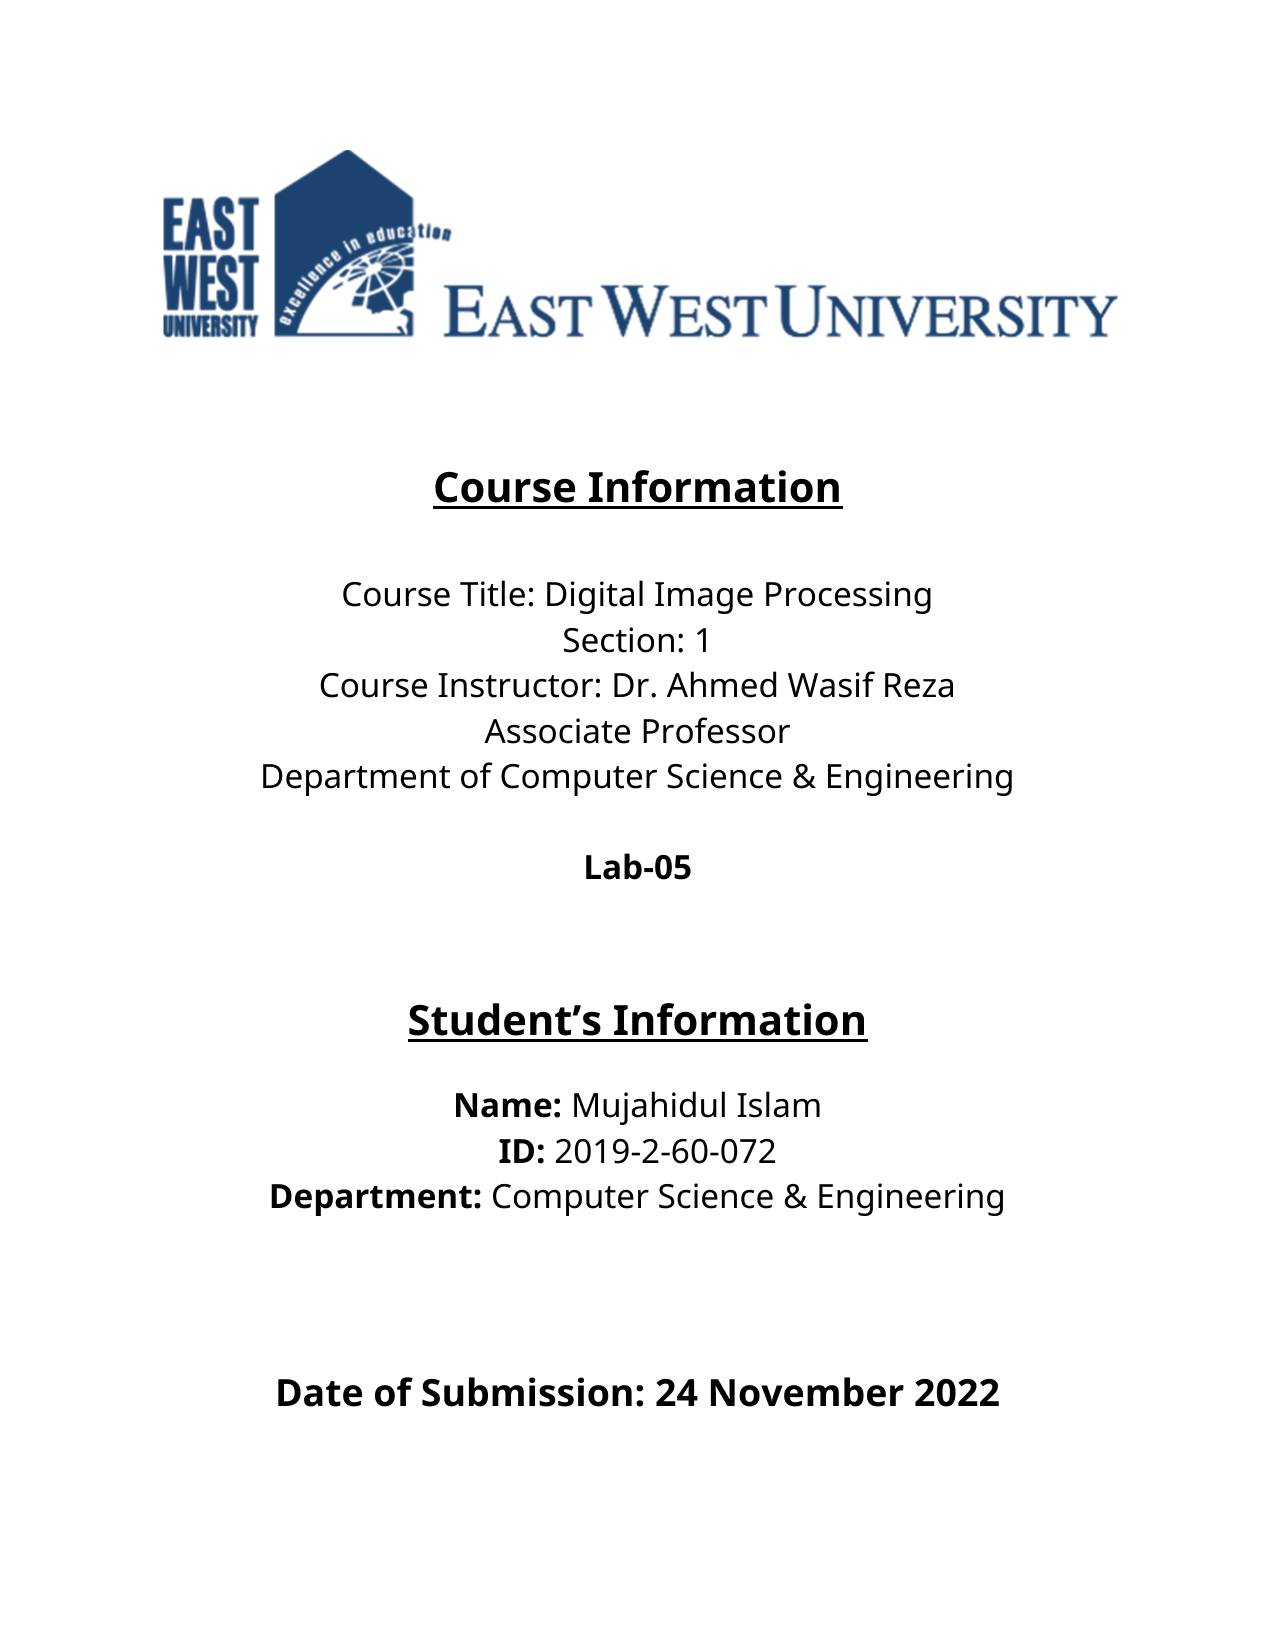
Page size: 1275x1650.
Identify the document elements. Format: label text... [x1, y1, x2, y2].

text Department of Computer Science & Engineering [150, 753, 1125, 798]
text Course Information [150, 458, 1125, 514]
text Section: 1 [150, 617, 1125, 662]
text ID: 2019-2-60-072 [150, 1127, 1125, 1173]
text Name: Mujahidul Islam [150, 1082, 1125, 1127]
text Associate Professor [150, 707, 1125, 753]
picture [153, 150, 1123, 344]
text Course Title: Digital Image Processing [150, 571, 1125, 617]
text Student’s Information [150, 991, 1125, 1048]
text Date of Submission: 24 November 2022 [150, 1366, 1125, 1417]
text Department: Computer Science & Engineering [150, 1173, 1125, 1218]
text Course Instructor: Dr. Ahmed Wasif Reza [150, 662, 1125, 707]
text Lab-05 [150, 844, 1125, 889]
